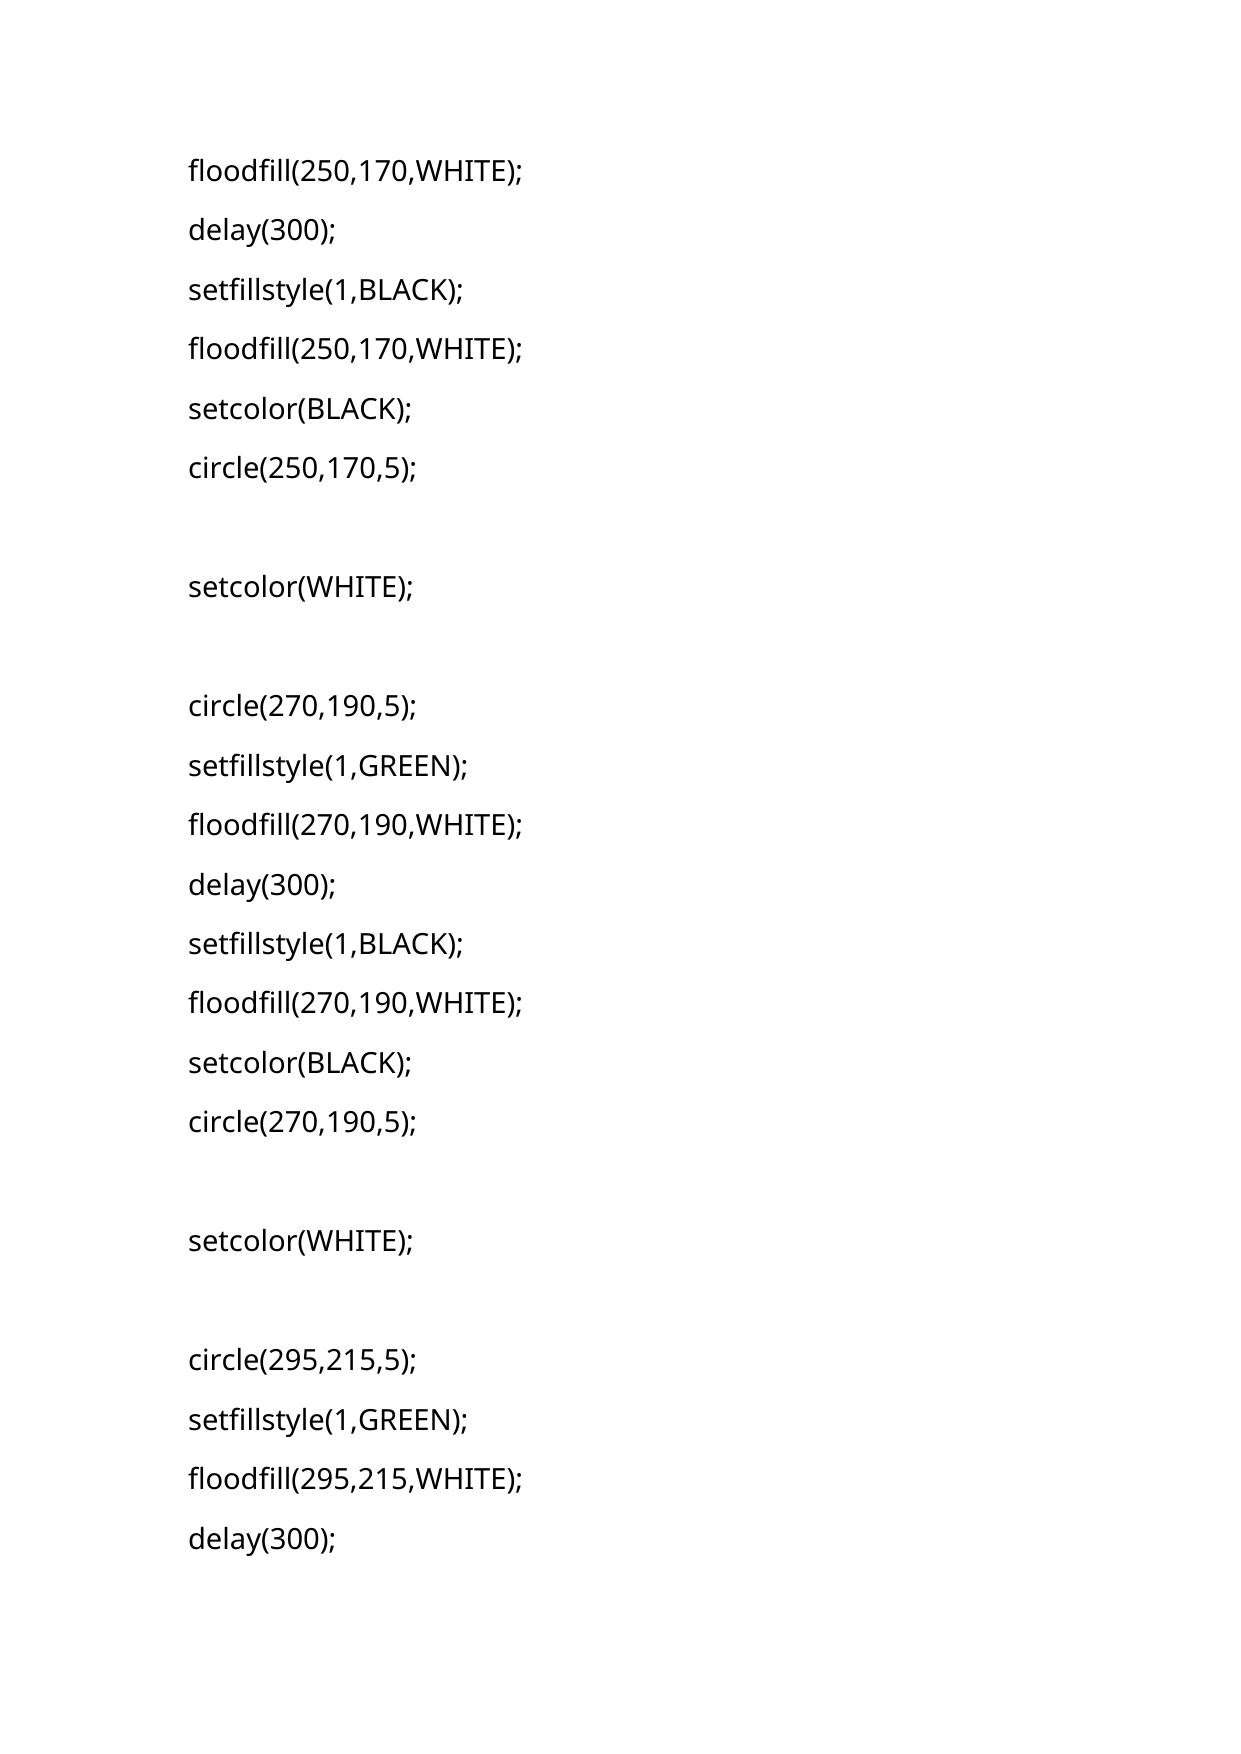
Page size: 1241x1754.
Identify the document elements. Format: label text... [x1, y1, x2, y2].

text delay(300); [150, 1518, 1090, 1558]
text setcolor(WHITE); [150, 566, 1090, 606]
text circle(250,170,5); [150, 447, 1090, 487]
text delay(300); [150, 864, 1090, 903]
text floodfill(250,170,WHITE); [150, 150, 1090, 190]
text setfillstyle(1,GREEN); [150, 745, 1090, 784]
text delay(300); [150, 209, 1090, 249]
text circle(270,190,5); [150, 1102, 1090, 1141]
text setcolor(BLACK); [150, 388, 1090, 428]
text setfillstyle(1,BLACK); [150, 923, 1090, 963]
text circle(295,215,5); [150, 1339, 1090, 1379]
text floodfill(270,190,WHITE); [150, 804, 1090, 844]
text floodfill(270,190,WHITE); [150, 983, 1090, 1022]
text setfillstyle(1,GREEN); [150, 1399, 1090, 1439]
text circle(270,190,5); [150, 685, 1090, 725]
text setcolor(WHITE); [150, 1221, 1090, 1260]
text setfillstyle(1,BLACK); [150, 269, 1090, 309]
text floodfill(295,215,WHITE); [150, 1458, 1090, 1498]
text setcolor(BLACK); [150, 1042, 1090, 1082]
text floodfill(250,170,WHITE); [150, 328, 1090, 368]
